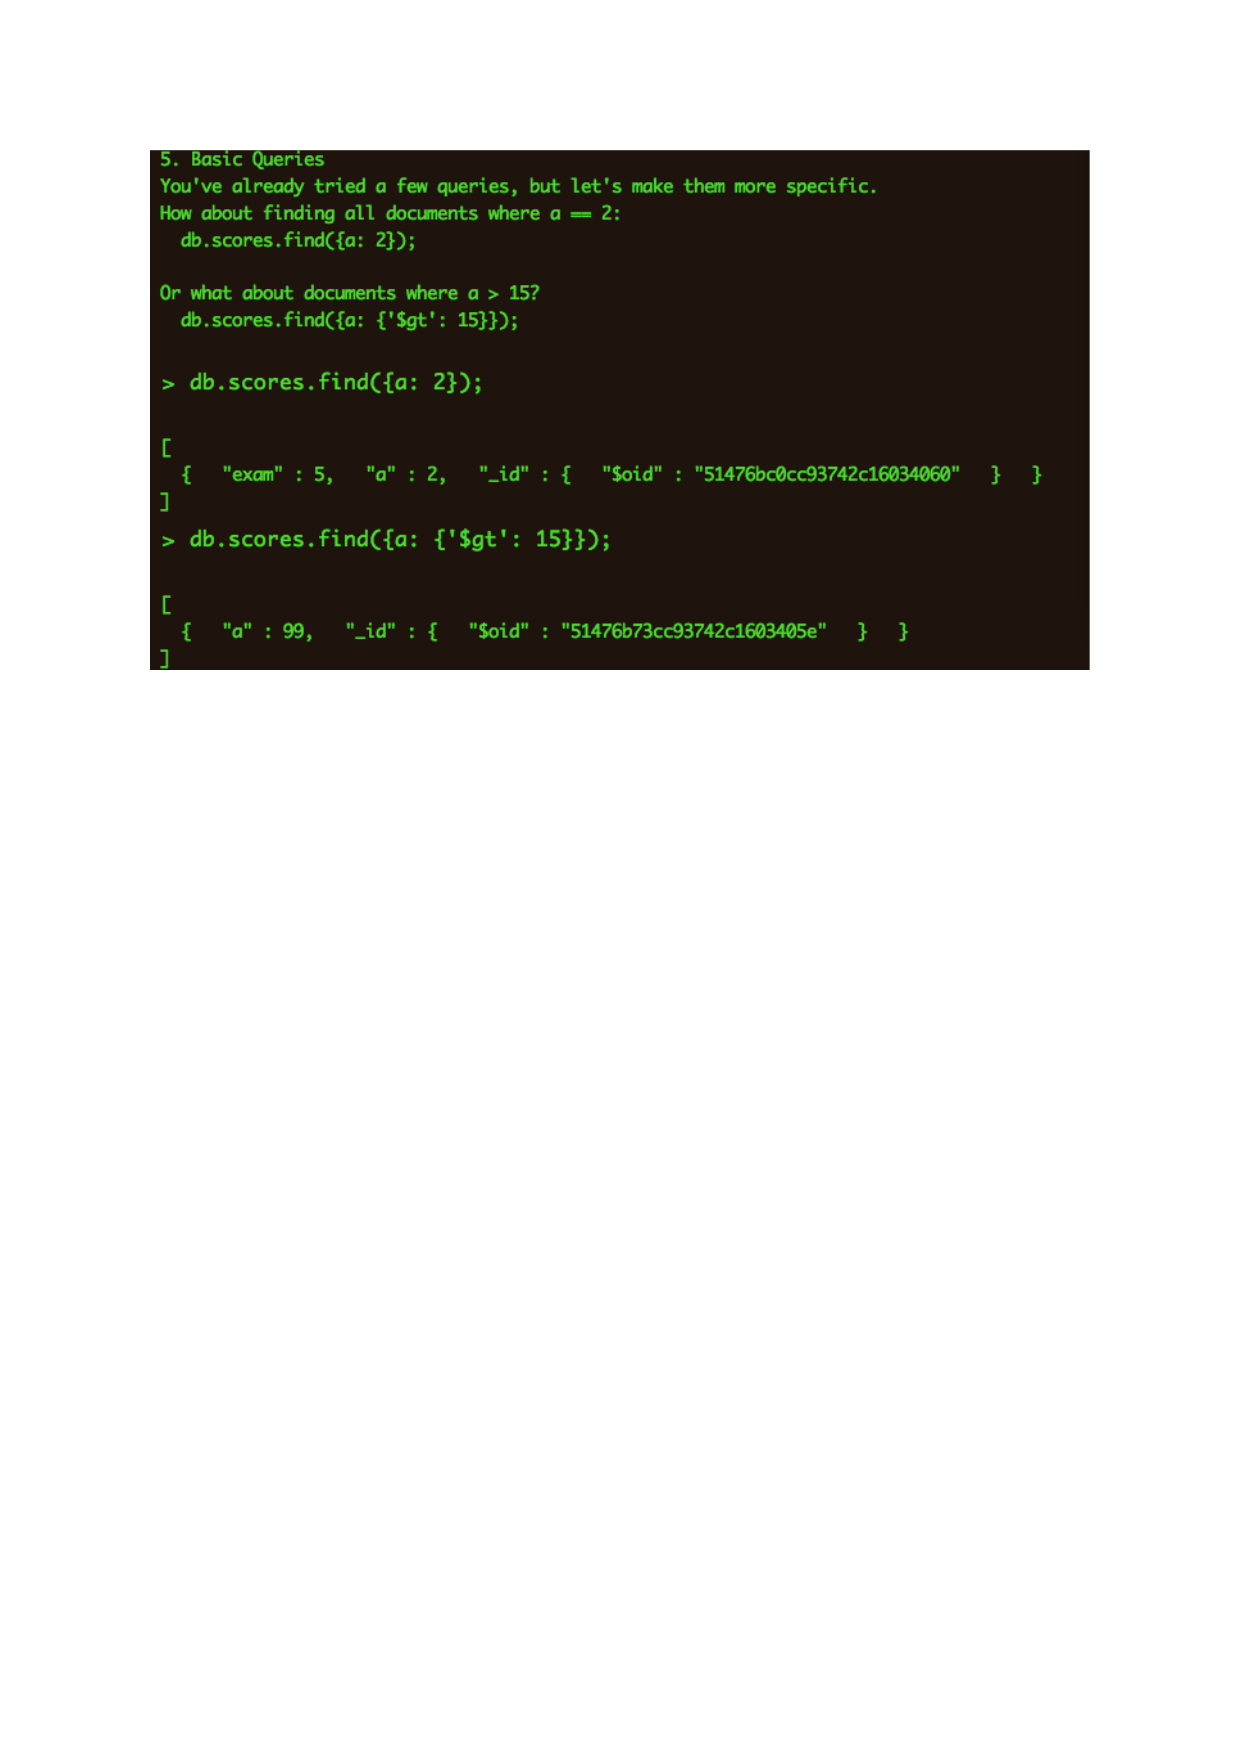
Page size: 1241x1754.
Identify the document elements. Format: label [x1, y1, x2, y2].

picture [150, 150, 1090, 670]
